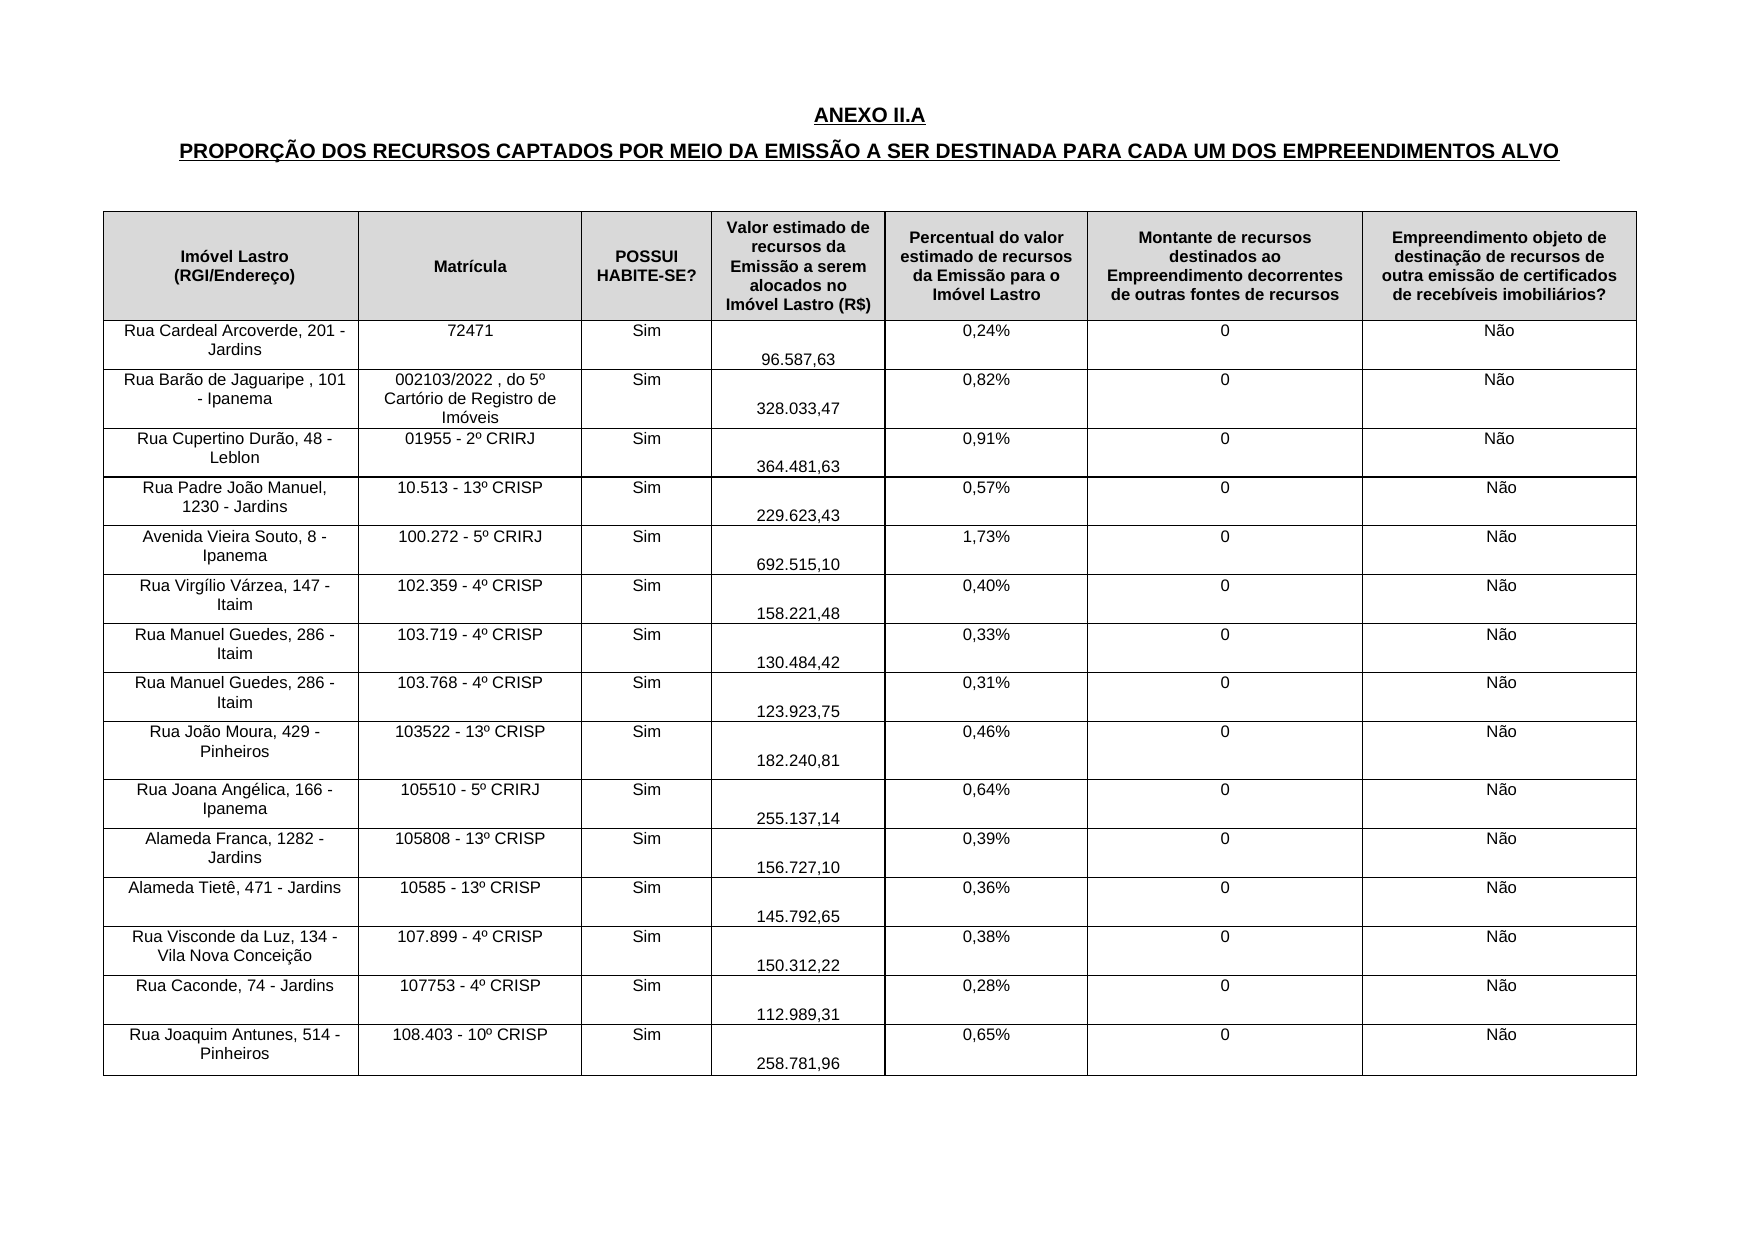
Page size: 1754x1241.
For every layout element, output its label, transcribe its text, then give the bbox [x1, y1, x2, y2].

table_cell 150.312,22 [712, 927, 884, 975]
table_cell 96.587,63 [712, 321, 884, 369]
table_cell 258.781,96 [712, 1025, 884, 1074]
table_cell Rua Manuel Guedes, 286 - Itaim [104, 624, 358, 672]
table_cell Não [1363, 927, 1636, 975]
table_cell Rua Virgílio Várzea, 147 - Itaim [104, 575, 358, 623]
table_cell Não [1363, 780, 1636, 828]
table_cell 229.623,43 [712, 478, 884, 525]
table_cell Sim [582, 976, 711, 1024]
table_cell 130.484,42 [712, 624, 884, 672]
table_cell Sim [582, 878, 711, 926]
table_cell 10.513 - 13º CRISP [359, 478, 581, 525]
table_cell 002103/2022 , do 5º Cartório de Registro de Imóveis [359, 370, 581, 427]
table_header Percentual do valor estimado de recursos da Emissão para o Imóvel Lastro [886, 212, 1087, 320]
table_cell 0,33% [886, 624, 1087, 672]
table_cell 0,40% [886, 575, 1087, 623]
table_cell 364.481,63 [712, 429, 884, 476]
table_cell Não [1363, 722, 1636, 779]
table_cell 0 [1088, 927, 1362, 975]
table_cell Rua Cupertino Durão, 48 - Leblon [104, 429, 358, 476]
table_header Imóvel Lastro (RGI/Endereço) [104, 212, 358, 320]
table_cell 255.137,14 [712, 780, 884, 828]
table_cell Sim [582, 722, 711, 779]
table_cell 0,46% [886, 722, 1087, 779]
table_cell Rua Padre João Manuel, 1230 - Jardins [104, 478, 358, 525]
table_cell 1,73% [886, 526, 1087, 574]
table_cell Sim [582, 624, 711, 672]
text ANEXO II.A [103, 103, 1636, 127]
table_cell Não [1363, 1025, 1636, 1074]
table_cell 0 [1088, 722, 1362, 779]
table_cell 0,65% [886, 1025, 1087, 1074]
table_cell Rua João Moura, 429 - Pinheiros [104, 722, 358, 779]
table_cell 0 [1088, 878, 1362, 926]
table_cell 156.727,10 [712, 829, 884, 877]
table_header Valor estimado de recursos da Emissão a serem alocados no Imóvel Lastro (R$) [712, 212, 884, 320]
table_cell 0 [1088, 673, 1362, 721]
table_cell Rua Joana Angélica, 166 - Ipanema [104, 780, 358, 828]
table_cell Sim [582, 1025, 711, 1074]
table_cell Não [1363, 624, 1636, 672]
table_cell Sim [582, 429, 711, 476]
table_cell 103.768 - 4º CRISP [359, 673, 581, 721]
table_cell Sim [582, 478, 711, 525]
table_cell 103522 - 13º CRISP [359, 722, 581, 779]
table_header POSSUI HABITE-SE? [582, 212, 711, 320]
table_cell 0 [1088, 780, 1362, 828]
table_cell 0 [1088, 478, 1362, 525]
table_cell 0,82% [886, 370, 1087, 427]
table_cell 107.899 - 4º CRISP [359, 927, 581, 975]
table_cell 112.989,31 [712, 976, 884, 1024]
text PROPORÇÃO DOS RECURSOS CAPTADOS POR MEIO DA EMISSÃO A SER DESTINADA PARA CADA UM DOS EMPREENDIMENTOS ALVO [103, 139, 1636, 163]
table_cell Rua Barão de Jaguaripe , 101 - Ipanema [104, 370, 358, 427]
table_cell 0 [1088, 370, 1362, 427]
table_cell Rua Visconde da Luz, 134 - Vila Nova Conceição [104, 927, 358, 975]
table_cell Avenida Vieira Souto, 8 - Ipanema [104, 526, 358, 574]
table_cell Sim [582, 780, 711, 828]
table_cell 182.240,81 [712, 722, 884, 779]
table_cell Rua Caconde, 74 - Jardins [104, 976, 358, 1024]
table_cell 107753 - 4º CRISP [359, 976, 581, 1024]
table_cell 0,31% [886, 673, 1087, 721]
table_cell 0 [1088, 1025, 1362, 1074]
table_cell 100.272 - 5º CRIRJ [359, 526, 581, 574]
table_cell Não [1363, 478, 1636, 525]
table_cell 0 [1088, 575, 1362, 623]
table_cell 10585 - 13º CRISP [359, 878, 581, 926]
table_cell Não [1363, 575, 1636, 623]
table_cell 72471 [359, 321, 581, 369]
table_cell 123.923,75 [712, 673, 884, 721]
table_cell 0 [1088, 624, 1362, 672]
table_cell 158.221,48 [712, 575, 884, 623]
table_cell 0,28% [886, 976, 1087, 1024]
table_cell 105510 - 5º CRIRJ [359, 780, 581, 828]
table_cell Não [1363, 526, 1636, 574]
table_cell 328.033,47 [712, 370, 884, 427]
table_header Montante de recursos destinados ao Empreendimento decorrentes de outras fontes de recursos [1088, 212, 1362, 320]
table_cell Alameda Tietê, 471 - Jardins [104, 878, 358, 926]
table_cell 0,64% [886, 780, 1087, 828]
table_cell Não [1363, 829, 1636, 877]
table_cell 0 [1088, 429, 1362, 476]
table_cell Rua Cardeal Arcoverde, 201 - Jardins [104, 321, 358, 369]
table_cell Sim [582, 673, 711, 721]
table_cell 103.719 - 4º CRISP [359, 624, 581, 672]
table_cell 0,91% [886, 429, 1087, 476]
table_cell Não [1363, 370, 1636, 427]
table_cell Rua Joaquim Antunes, 514 - Pinheiros [104, 1025, 358, 1074]
table_cell 0 [1088, 321, 1362, 369]
table_cell 145.792,65 [712, 878, 884, 926]
table_cell Não [1363, 878, 1636, 926]
table_cell 0 [1088, 829, 1362, 877]
table_cell Sim [582, 829, 711, 877]
table_header Matrícula [359, 212, 581, 320]
table_cell Sim [582, 321, 711, 369]
table_cell 0,39% [886, 829, 1087, 877]
table_cell 0 [1088, 976, 1362, 1024]
table_cell 108.403 - 10º CRISP [359, 1025, 581, 1074]
table_cell Não [1363, 321, 1636, 369]
table_cell Alameda Franca, 1282 - Jardins [104, 829, 358, 877]
table_cell 0,24% [886, 321, 1087, 369]
table_cell Não [1363, 429, 1636, 476]
table_cell 102.359 - 4º CRISP [359, 575, 581, 623]
table_cell 0,36% [886, 878, 1087, 926]
table_cell 0,38% [886, 927, 1087, 975]
table_cell Sim [582, 526, 711, 574]
table_cell Rua Manuel Guedes, 286 - Itaim [104, 673, 358, 721]
table_cell 692.515,10 [712, 526, 884, 574]
table_cell 0 [1088, 526, 1362, 574]
table_cell Sim [582, 370, 711, 427]
table_header Empreendimento objeto de destinação de recursos de outra emissão de certificados de recebíveis imobiliários? [1363, 212, 1636, 320]
table_cell Não [1363, 673, 1636, 721]
table_cell 105808 - 13º CRISP [359, 829, 581, 877]
table_cell Não [1363, 976, 1636, 1024]
table_cell 01955 - 2º CRIRJ [359, 429, 581, 476]
table_cell 0,57% [886, 478, 1087, 525]
table_cell Sim [582, 575, 711, 623]
table_cell Sim [582, 927, 711, 975]
